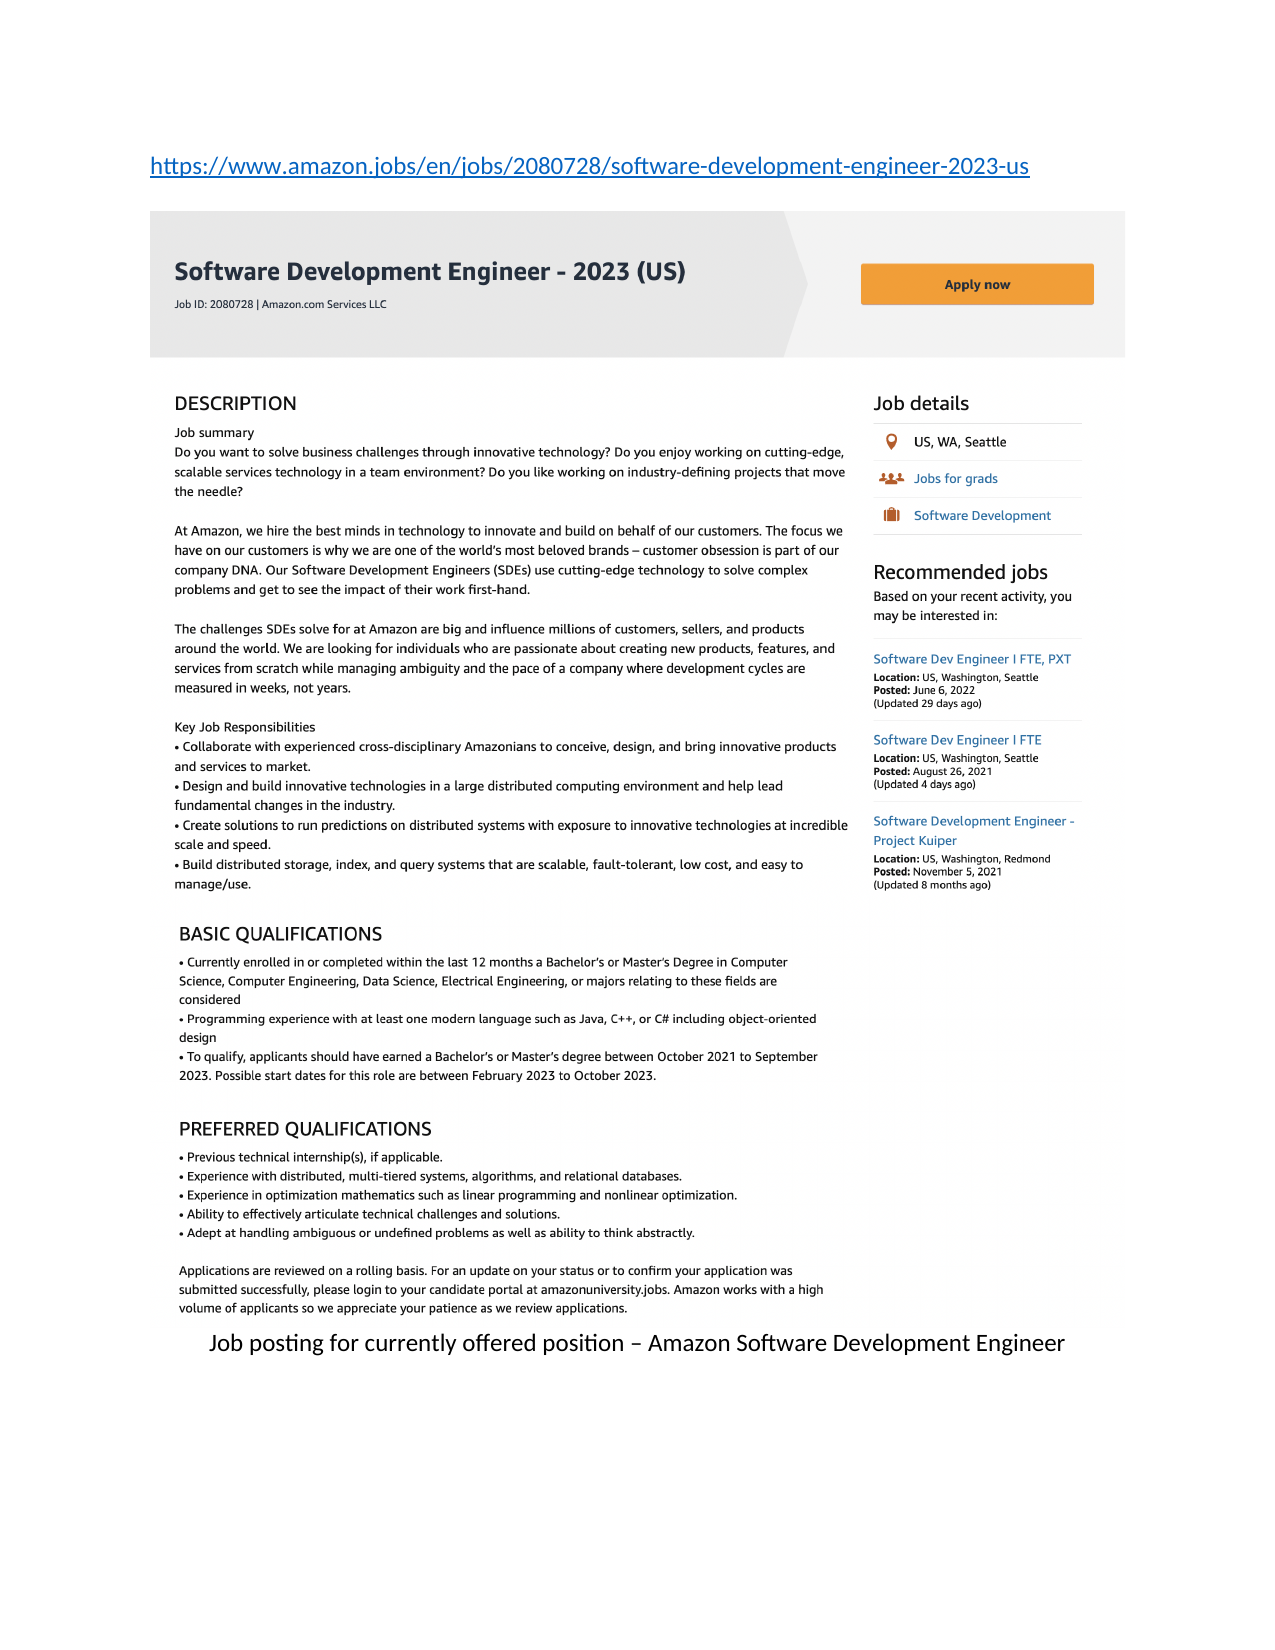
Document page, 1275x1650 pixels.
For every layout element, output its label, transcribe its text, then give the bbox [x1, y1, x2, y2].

picture [150, 211, 1125, 1328]
text https://www.amazon.jobs/en/jobs/2080728/software-development-engineer-2023-us [150, 150, 1125, 181]
text Job posting for currently offered position – Amazon Software Development Engineer [150, 1328, 1125, 1358]
